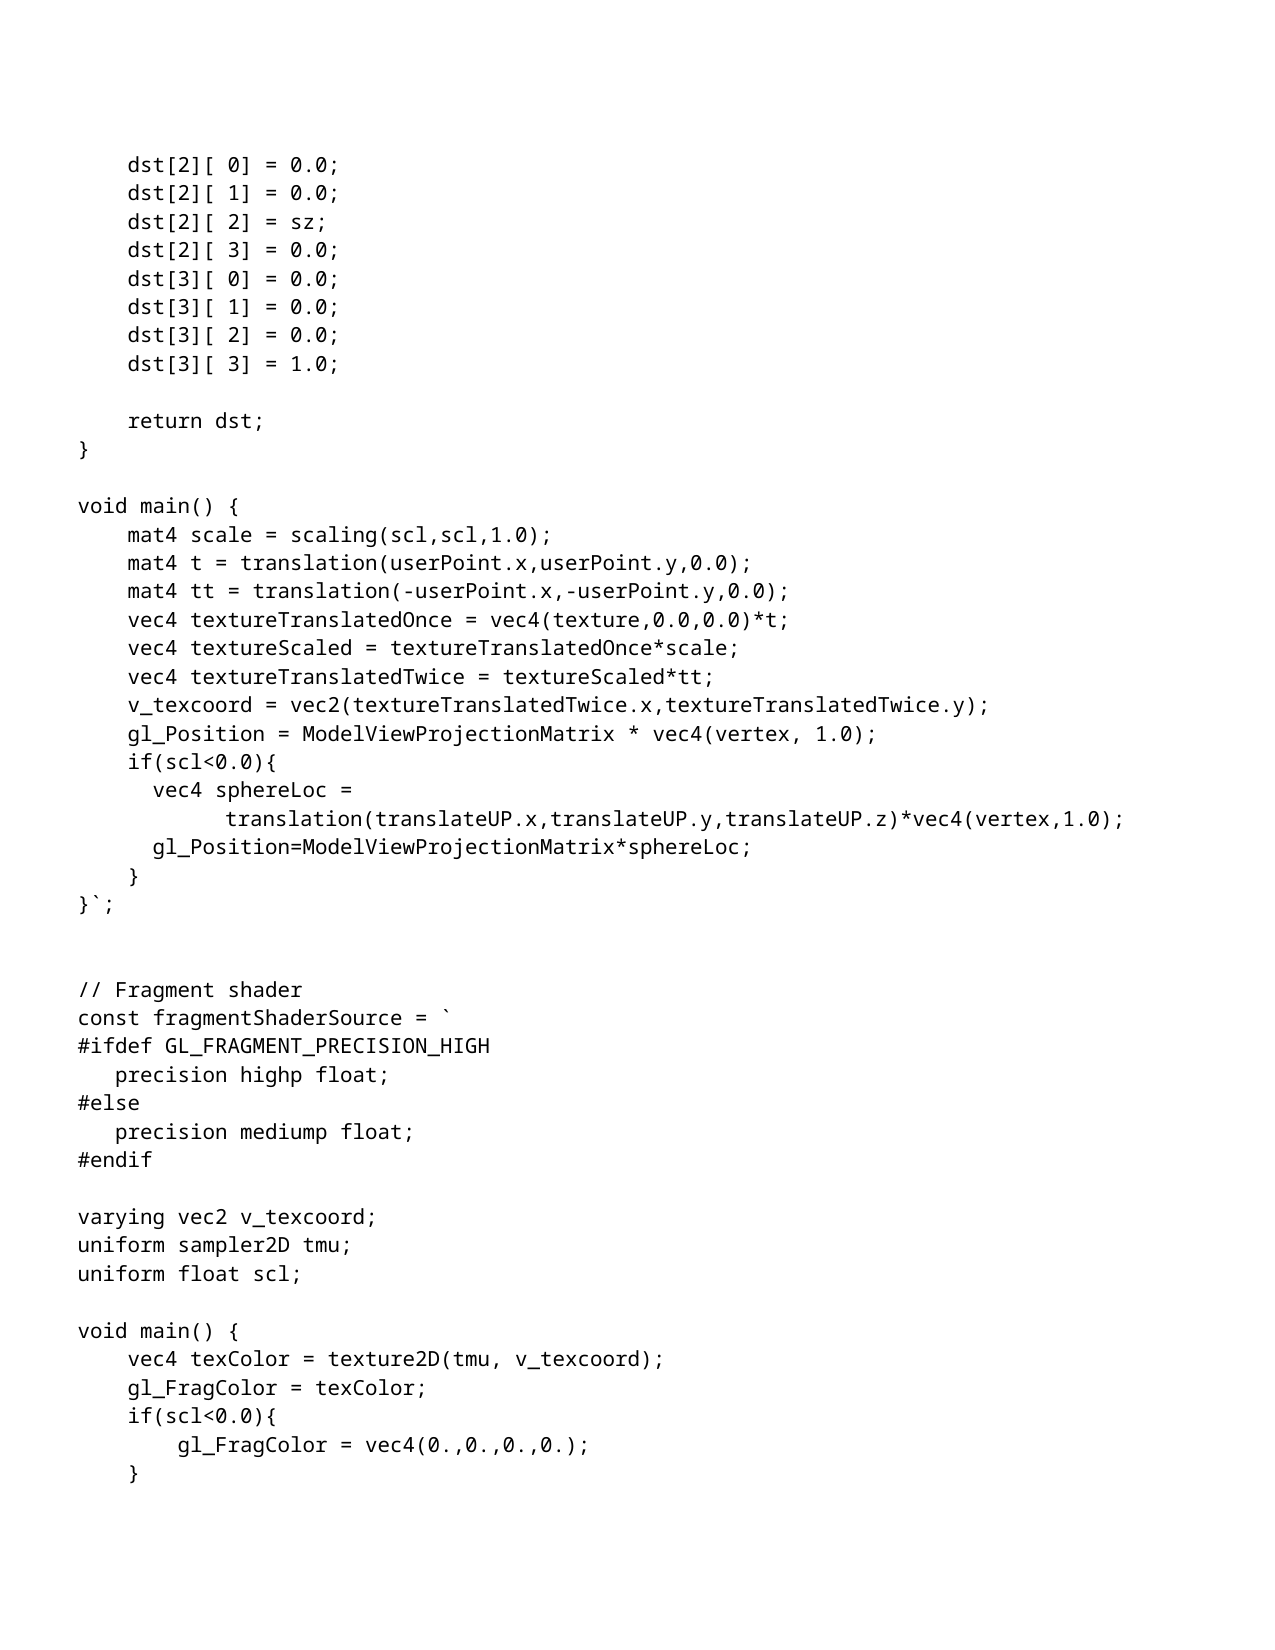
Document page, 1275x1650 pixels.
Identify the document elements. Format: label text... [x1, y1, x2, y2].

subtitle } [77, 861, 1125, 889]
subtitle v_texcoord = vec2(textureTranslatedTwice.x,textureTranslatedTwice.y); [77, 690, 1125, 719]
subtitle dst[2][ 3] = 0.0; [77, 235, 1125, 264]
subtitle #ifdef GL_FRAGMENT_PRECISION_HIGH [77, 1032, 1125, 1060]
subtitle dst[2][ 1] = 0.0; [77, 178, 1125, 207]
subtitle vec4 textureTranslatedTwice = textureScaled*tt; [77, 662, 1125, 690]
subtitle void main() { [77, 1316, 1125, 1344]
subtitle dst[2][ 0] = 0.0; [77, 150, 1125, 178]
subtitle precision mediump float; [77, 1117, 1125, 1145]
subtitle uniform sampler2D tmu; [77, 1231, 1125, 1259]
subtitle vec4 sphereLoc = translation(translateUP.x,translateUP.y,translateUP.z)*vec4(vertex,1.0); [77, 776, 1125, 832]
subtitle const fragmentShaderSource = ` [77, 1003, 1125, 1032]
subtitle gl_FragColor = vec4(0.,0.,0.,0.); [77, 1430, 1125, 1458]
subtitle mat4 tt = translation(-userPoint.x,-userPoint.y,0.0); [77, 577, 1125, 605]
subtitle return dst; [77, 406, 1125, 434]
subtitle if(scl<0.0){ [77, 1401, 1125, 1430]
subtitle varying vec2 v_texcoord; [77, 1202, 1125, 1231]
subtitle gl_Position = ModelViewProjectionMatrix * vec4(vertex, 1.0); [77, 719, 1125, 747]
subtitle void main() { [77, 491, 1125, 520]
subtitle vec4 textureTranslatedOnce = vec4(texture,0.0,0.0)*t; [77, 605, 1125, 633]
subtitle dst[2][ 2] = sz; [77, 207, 1125, 235]
subtitle dst[3][ 3] = 1.0; [77, 349, 1125, 377]
subtitle }`; [77, 889, 1125, 918]
subtitle gl_FragColor = texColor; [77, 1373, 1125, 1401]
subtitle mat4 t = translation(userPoint.x,userPoint.y,0.0); [77, 548, 1125, 577]
subtitle if(scl<0.0){ [77, 747, 1125, 776]
subtitle dst[3][ 2] = 0.0; [77, 321, 1125, 349]
subtitle vec4 texColor = texture2D(tmu, v_texcoord); [77, 1344, 1125, 1373]
subtitle #else [77, 1088, 1125, 1117]
subtitle vec4 textureScaled = textureTranslatedOnce*scale; [77, 633, 1125, 662]
subtitle uniform float scl; [77, 1259, 1125, 1287]
subtitle } [77, 1458, 1125, 1487]
subtitle dst[3][ 0] = 0.0; [77, 264, 1125, 292]
subtitle // Fragment shader [77, 975, 1125, 1003]
subtitle mat4 scale = scaling(scl,scl,1.0); [77, 520, 1125, 548]
subtitle dst[3][ 1] = 0.0; [77, 292, 1125, 321]
subtitle gl_Position=ModelViewProjectionMatrix*sphereLoc; [77, 832, 1125, 861]
subtitle } [77, 434, 1125, 463]
subtitle precision highp float; [77, 1060, 1125, 1088]
subtitle #endif [77, 1145, 1125, 1174]
